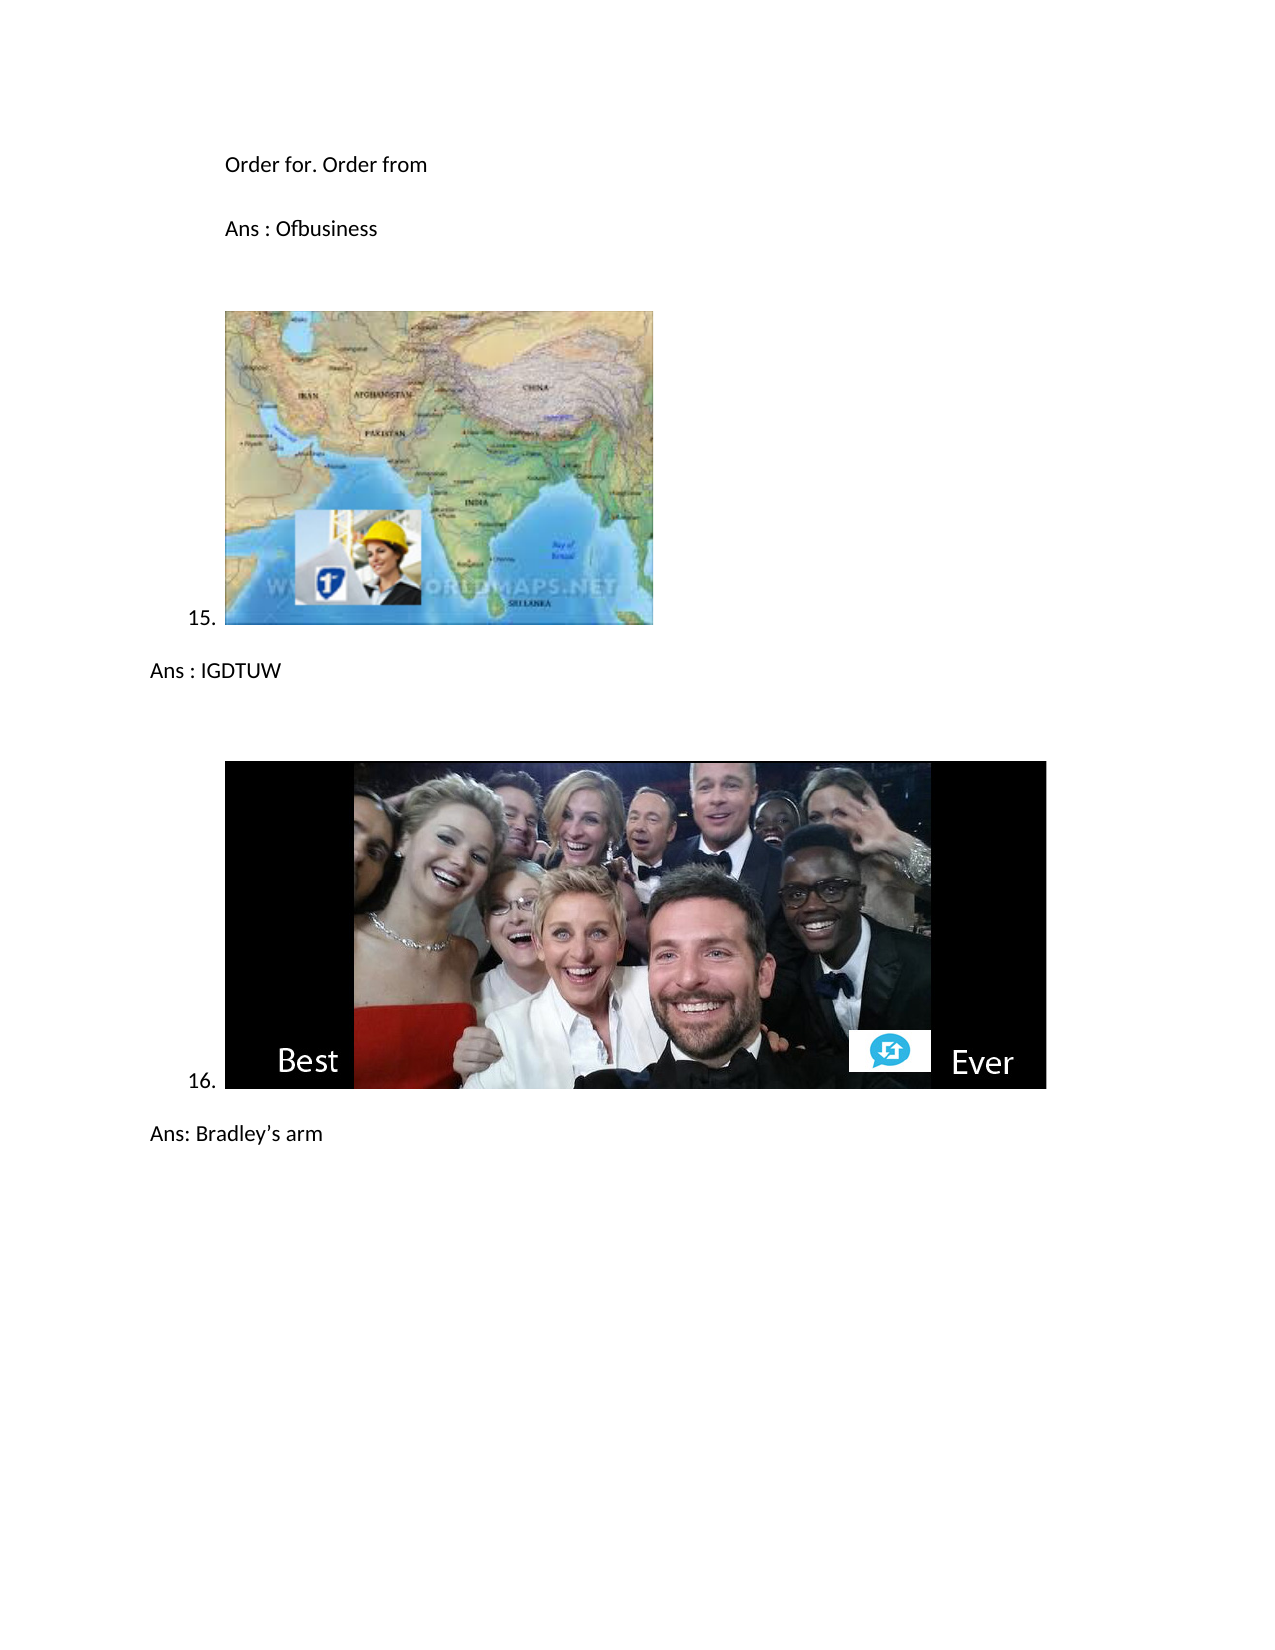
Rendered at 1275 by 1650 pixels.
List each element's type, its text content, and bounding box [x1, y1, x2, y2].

list Ans : Ofbusiness [225, 214, 1125, 242]
picture [225, 761, 1047, 1089]
text Ans : IGDTUW [150, 656, 1125, 684]
text Ans: Bradley’s arm [150, 1119, 1125, 1147]
list Order for. Order from [225, 150, 1125, 178]
picture [225, 311, 654, 625]
